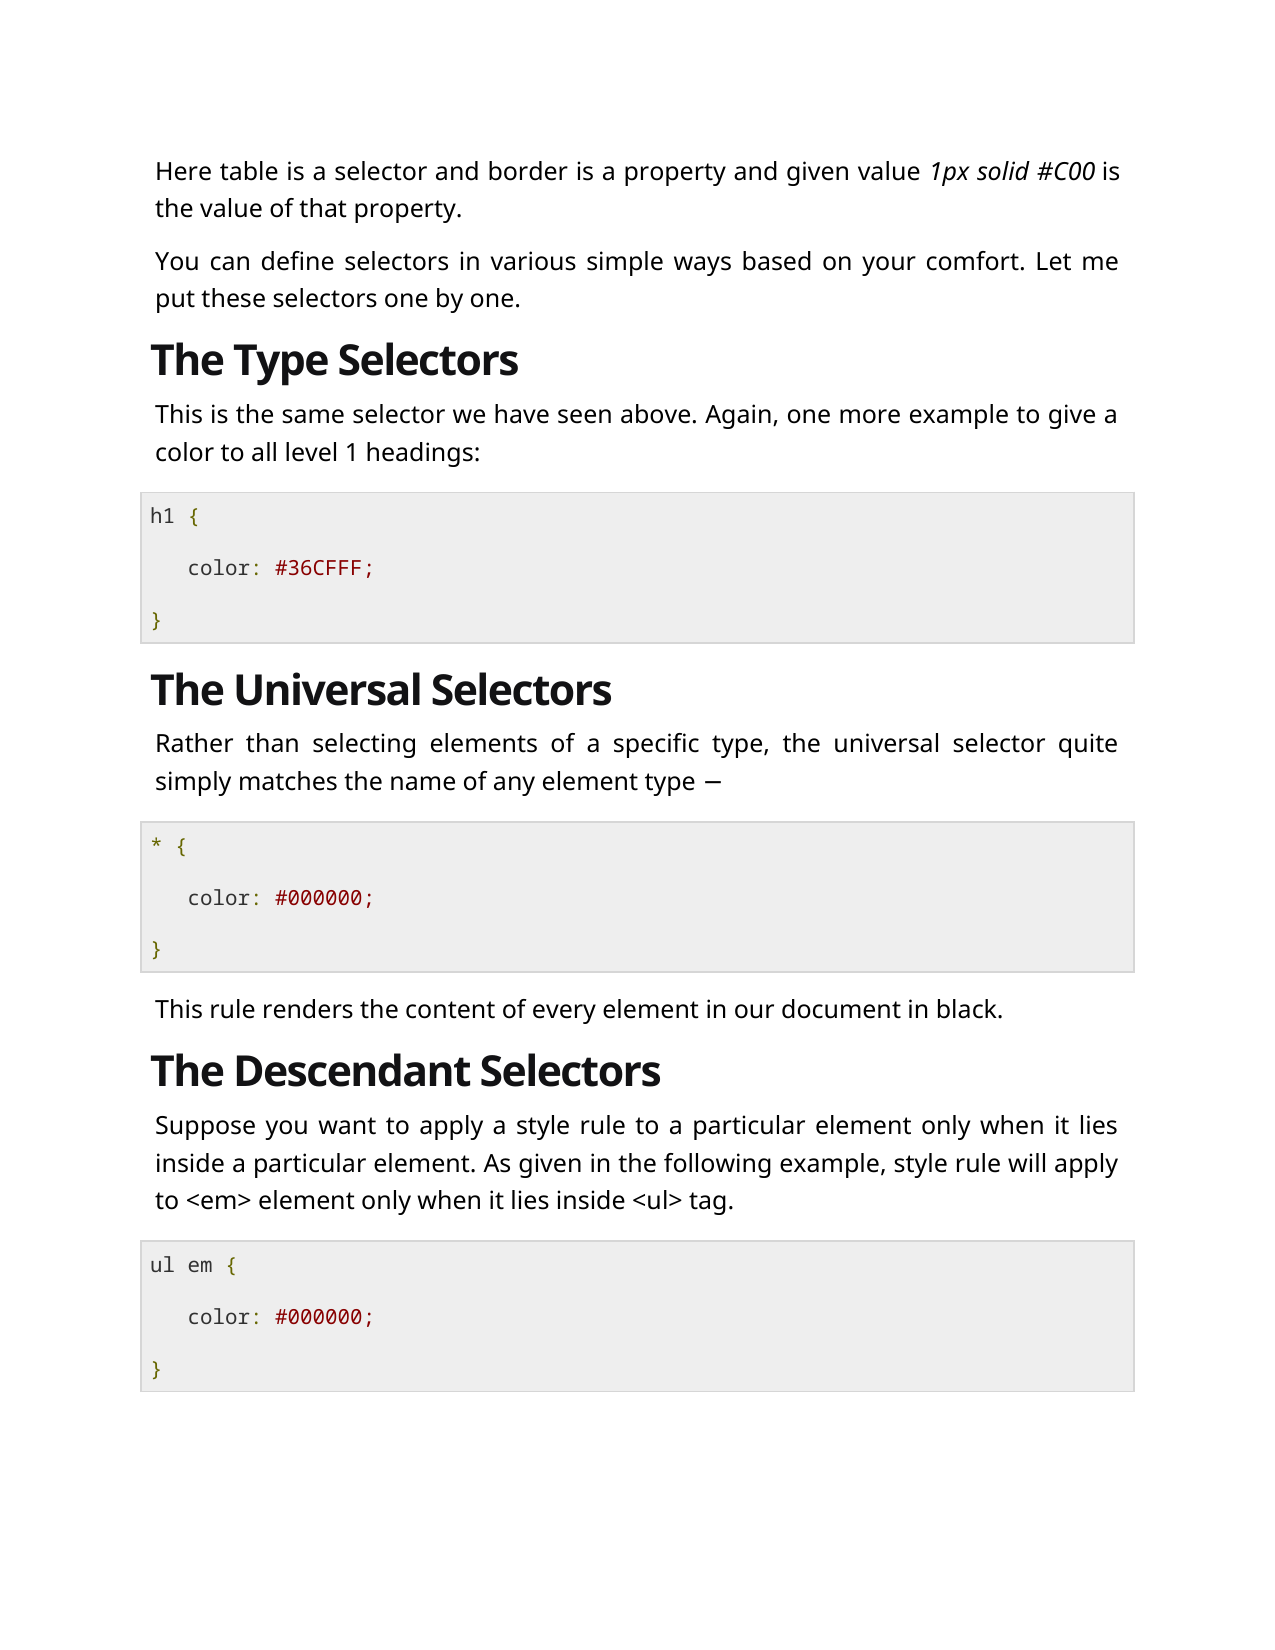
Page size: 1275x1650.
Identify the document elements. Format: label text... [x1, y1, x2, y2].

text h1 { [142, 493, 1133, 530]
text color: #36CFFF; [142, 543, 1133, 582]
text color: #000000; [142, 1292, 1133, 1330]
subtitle The Type Selectors [150, 330, 1120, 388]
text * { [142, 823, 1133, 859]
text Suppose you want to apply a style rule to a particular element only when it lies inside a particular element. As given in the following example, style rule will apply to <em> element only when it lies inside <ul> tag. [155, 1104, 1120, 1217]
text Rather than selecting elements of a specific type, the universal selector quite simply matches the name of any element type − [155, 722, 1120, 797]
text This is the same selector we have seen above. Again, one more example to give a color to all level 1 headings: [155, 393, 1120, 468]
text This rule renders the content of every element in our document in black. [155, 988, 1120, 1026]
text } [142, 925, 1133, 971]
subtitle The Universal Selectors [150, 659, 1120, 717]
text color: #000000; [142, 873, 1133, 911]
text } [142, 1344, 1133, 1391]
text Here table is a selector and border is a property and given value 1px solid #C00 is the value of that property. [155, 150, 1120, 225]
subtitle The Descendant Selectors [150, 1041, 1120, 1099]
text } [142, 595, 1133, 642]
text You can define selectors in various simple ways based on your comfort. Let me put these selectors one by one. [155, 240, 1120, 315]
text ul em { [142, 1242, 1133, 1278]
